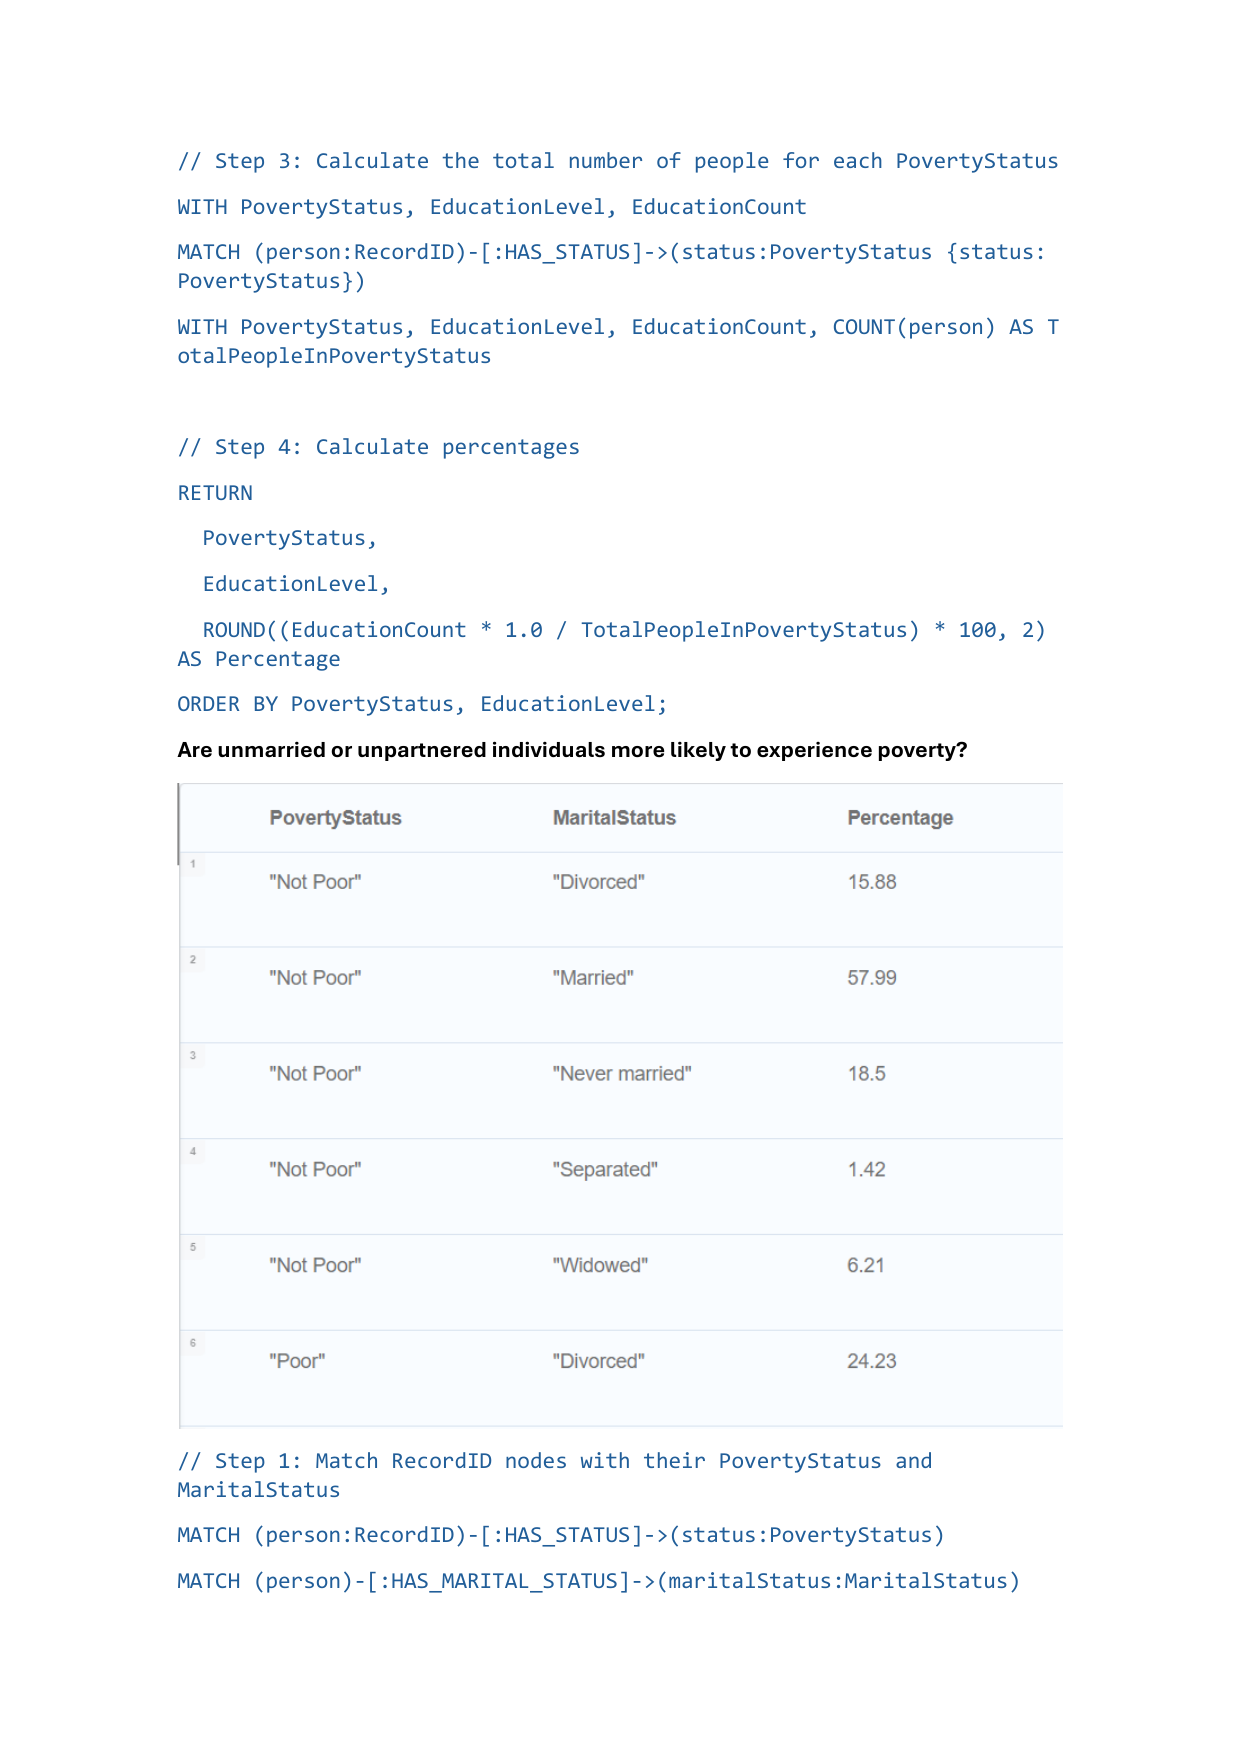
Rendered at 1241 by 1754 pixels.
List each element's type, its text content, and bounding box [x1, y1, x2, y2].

text WITH PovertyStatus, EducationLevel, EducationCount, COUNT(person) AS TotalPeopleInPovertyStatus [177, 313, 1063, 369]
text EducationLevel, [177, 571, 1063, 597]
text RETURN [177, 479, 1063, 506]
text Are unmarried or unpartnered individuals more likely to experience poverty? [177, 736, 1063, 764]
text MATCH (person:RecordID)-[:HAS_STATUS]->(status:PovertyStatus {status: PovertyStatus}) [177, 239, 1063, 295]
text ROUND((EducationCount * 1.0 / TotalPeopleInPovertyStatus) * 100, 2) AS Percentage [177, 616, 1063, 672]
text // Step 1: Match RecordID nodes with their PovertyStatus and MaritalStatus [177, 1447, 1063, 1503]
text // Step 4: Calculate percentages [177, 434, 1063, 461]
picture [177, 783, 1063, 1429]
text WITH PovertyStatus, EducationLevel, EducationCount [177, 193, 1063, 220]
text MATCH (person:RecordID)-[:HAS_STATUS]->(status:PovertyStatus) [177, 1522, 1063, 1548]
text PovertyStatus, [177, 525, 1063, 552]
text // Step 3: Calculate the total number of people for each PovertyStatus [177, 148, 1063, 174]
text MATCH (person)-[:HAS_MARITAL_STATUS]->(maritalStatus:MaritalStatus) [177, 1567, 1063, 1594]
text ORDER BY PovertyStatus, EducationLevel; [177, 691, 1063, 718]
